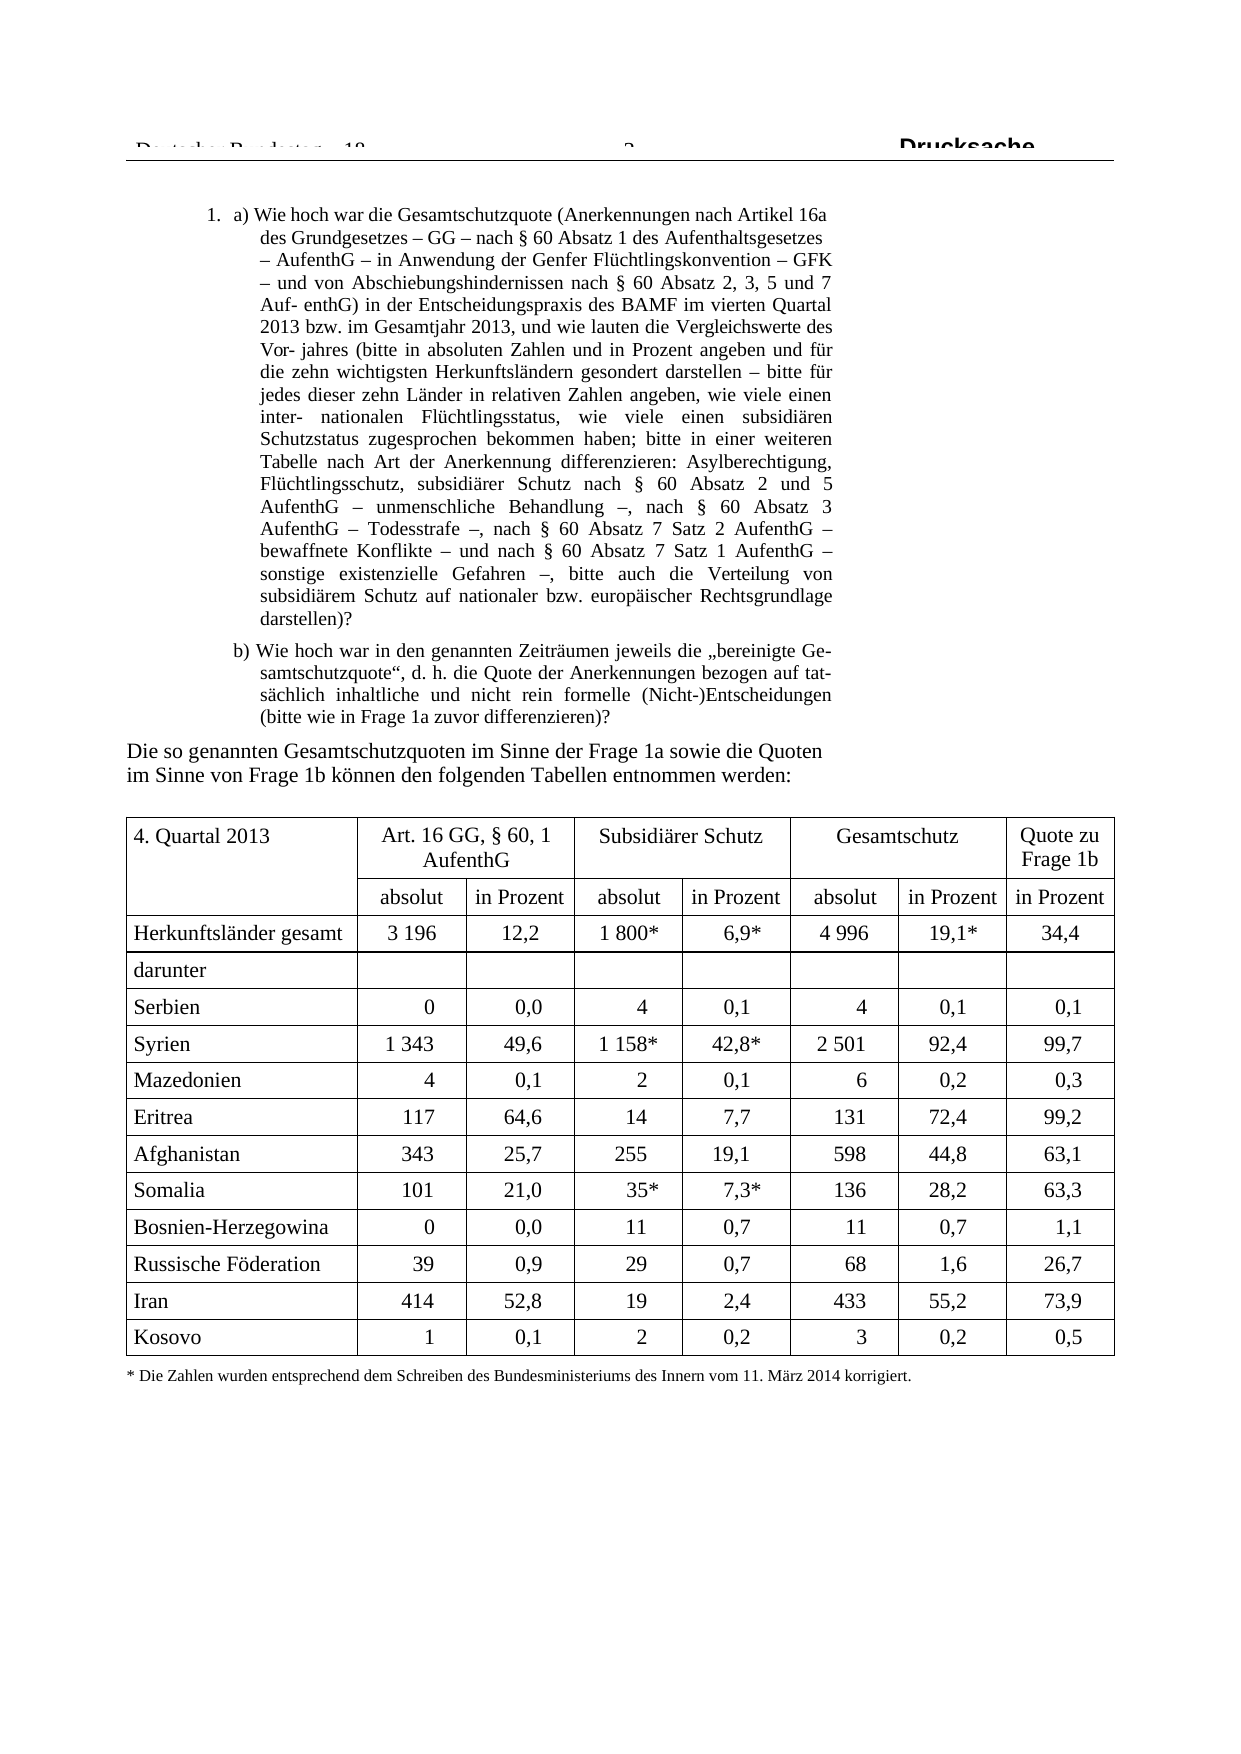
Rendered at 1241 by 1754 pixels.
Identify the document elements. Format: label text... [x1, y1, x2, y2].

table_cell Bosnien-Herzegowina [127, 1210, 357, 1245]
table_cell [358, 953, 466, 988]
table_cell 11 [791, 1210, 898, 1245]
table_cell Iran [127, 1283, 357, 1319]
table_cell 6,9* [683, 916, 790, 951]
text – AufenthG – in Anwendung der Genfer Flüchtlingskonvention – GFK – und von Abschiebungshindernissen nach § 60 Absatz 2, 3, 5 und 7 Auf- enthG) in der Entscheidungspraxis des BAMF im vierten Quartal 2013 bzw. im Gesamtjahr 2013, und wie lauten die Vergleichswerte des Vor- jahres (bitte in absoluten Zahlen und in Prozent angeben und für die zehn wichtigsten Herkunftsländern gesondert darstellen – bitte für jedes dieser zehn Länder in relativen Zahlen angeben, wie viele einen inter- nationalen Flüchtlingsstatus, wie viele einen subsidiären Schutzstatus zugesprochen bekommen haben; bitte in einer weiteren Tabelle nach Art der Anerkennung differenzieren: Asylberechtigung, Flüchtlingsschutz, subsidiärer Schutz nach § 60 Absatz 2 und 5 AufenthG – unmenschliche Behandlung –, nach § 60 Absatz 3 AufenthG – Todesstrafe –, nach § 60 Absatz 7 Satz 2 AufenthG – bewaffnete Konflikte – und nach § 60 Absatz 7 Satz 1 AufenthG – sonstige existenzielle Gefahren –, bitte auch die Verteilung von subsidiärem Schutz auf nationaler bzw. europäischer Rechtsgrundlage darstellen)? [260, 249, 833, 629]
table_cell Kosovo [127, 1320, 357, 1355]
table_cell Serbien [127, 989, 357, 1025]
table_cell 73,9 [1007, 1283, 1114, 1319]
table_cell 4 996 [791, 916, 898, 951]
table_cell 0,2 [899, 1063, 1006, 1098]
table_cell Syrien [127, 1026, 357, 1062]
table_cell 34,4 [1007, 916, 1114, 951]
table_cell 343 [358, 1136, 466, 1172]
table_cell 99,7 [1007, 1026, 1114, 1062]
table_cell 4 [575, 989, 682, 1025]
table_cell absolut [358, 879, 466, 915]
table_cell Afghanistan [127, 1136, 357, 1172]
list a) Wie hoch war die Gesamtschutzquote (Anerkennungen nach Artikel 16a des Grundgesetzes – GG – nach § 60 Absatz 1 des Aufenthaltsgesetzes [206, 204, 833, 249]
table_cell 25,7 [467, 1136, 574, 1172]
table_cell 26,7 [1007, 1246, 1114, 1282]
table_cell 0,0 [467, 989, 574, 1025]
table_cell 21,0 [467, 1173, 574, 1208]
table_cell 55,2 [899, 1283, 1006, 1319]
subtitle Die so genannten Gesamtschutzquoten im Sinne der Frage 1a sowie die Quoten im Sinne von Frage 1b können den folgenden Tabellen entnommen werden: [126, 739, 845, 787]
table_header Gesamtschutz [791, 818, 1006, 878]
table_cell 0,3 [1007, 1063, 1114, 1098]
table_cell 2,4 [683, 1283, 790, 1319]
table_cell 92,4 [899, 1026, 1006, 1062]
table_cell 0,1 [1007, 989, 1114, 1025]
table_cell 117 [358, 1099, 466, 1135]
table_cell 1,1 [1007, 1210, 1114, 1245]
table_cell 1 343 [358, 1026, 466, 1062]
table_cell [575, 953, 682, 988]
table_cell 0,7 [899, 1210, 1006, 1245]
table_cell 6 [791, 1063, 898, 1098]
table_cell 3 196 [358, 916, 466, 951]
table_cell 35* [575, 1173, 682, 1208]
table_cell in Prozent [683, 879, 790, 915]
table_cell 68 [791, 1246, 898, 1282]
table_cell 4 [358, 1063, 466, 1098]
table_cell 101 [358, 1173, 466, 1208]
table_cell 0,7 [683, 1246, 790, 1282]
table_cell 0,1 [467, 1063, 574, 1098]
table_cell in Prozent [899, 879, 1006, 915]
table_cell 2 501 [791, 1026, 898, 1062]
table_cell 28,2 [899, 1173, 1006, 1208]
table_cell [791, 953, 898, 988]
table_cell 4 [791, 989, 898, 1025]
table_cell 1,6 [899, 1246, 1006, 1282]
text * Die Zahlen wurden entsprechend dem Schreiben des Bundesministeriums des Innern vom 11. März 2014 korrigiert. [126, 1366, 1128, 1385]
table_cell [683, 953, 790, 988]
table_header Art. 16 GG, § 60, 1 AufenthG [358, 818, 574, 878]
table_cell 2 [575, 1320, 682, 1355]
table_cell 0 [358, 989, 466, 1025]
table_cell 255 [575, 1136, 682, 1172]
table_cell 0,7 [683, 1210, 790, 1245]
table_cell 414 [358, 1283, 466, 1319]
table_cell Herkunftsländer gesamt [127, 916, 357, 951]
table_cell 0,1 [683, 989, 790, 1025]
table_cell 11 [575, 1210, 682, 1245]
table_cell 0,9 [467, 1246, 574, 1282]
table_header Subsidiärer Schutz [575, 818, 790, 878]
table_cell 19,1 [683, 1136, 790, 1172]
table_cell 131 [791, 1099, 898, 1135]
table_cell 0,0 [467, 1210, 574, 1245]
table_cell Mazedonien [127, 1063, 357, 1098]
table_cell 0,2 [683, 1320, 790, 1355]
table_cell Somalia [127, 1173, 357, 1208]
table_cell 14 [575, 1099, 682, 1135]
table_cell in Prozent [467, 879, 574, 915]
table_cell 1 [358, 1320, 466, 1355]
table_cell 19,1* [899, 916, 1006, 951]
table_cell darunter [127, 953, 357, 988]
table_cell 136 [791, 1173, 898, 1208]
table_header Quote zu Frage 1b [1007, 818, 1114, 878]
table_cell 7,7 [683, 1099, 790, 1135]
table_cell 19 [575, 1283, 682, 1319]
table_cell 99,2 [1007, 1099, 1114, 1135]
table_cell 0,1 [467, 1320, 574, 1355]
table_cell Russische Föderation [127, 1246, 357, 1282]
table_cell Eritrea [127, 1099, 357, 1135]
table_cell 72,4 [899, 1099, 1006, 1135]
table_cell 63,1 [1007, 1136, 1114, 1172]
table_cell 49,6 [467, 1026, 574, 1062]
table_cell 1 800* [575, 916, 682, 951]
table_cell 39 [358, 1246, 466, 1282]
table_cell 42,8* [683, 1026, 790, 1062]
table_cell [467, 953, 574, 988]
table_cell [899, 953, 1006, 988]
table_cell 64,6 [467, 1099, 574, 1135]
table_cell 0,1 [899, 989, 1006, 1025]
table_cell 3 [791, 1320, 898, 1355]
table_cell [1007, 953, 1114, 988]
table_cell 63,3 [1007, 1173, 1114, 1208]
table_cell 0,5 [1007, 1320, 1114, 1355]
table_cell 12,2 [467, 916, 574, 951]
table_cell 433 [791, 1283, 898, 1319]
table_cell in Prozent [1007, 879, 1114, 915]
text b) Wie hoch war in den genannten Zeiträumen jeweils die „bereinigte Ge- samtschutzquote“, d. h. die Quote der Anerkennungen bezogen auf tat- sächlich inhaltliche und nicht rein formelle (Nicht-)Entscheidungen (bitte wie in Frage 1a zuvor differenzieren)? [233, 640, 833, 728]
table_header 4. Quartal 2013 [127, 818, 357, 915]
table_cell 29 [575, 1246, 682, 1282]
table_cell 0,2 [899, 1320, 1006, 1355]
table_cell 0 [358, 1210, 466, 1245]
table_cell 2 [575, 1063, 682, 1098]
table_cell 52,8 [467, 1283, 574, 1319]
table_cell absolut [575, 879, 682, 915]
table_cell 0,1 [683, 1063, 790, 1098]
table_cell 44,8 [899, 1136, 1006, 1172]
table_cell 598 [791, 1136, 898, 1172]
table_cell 7,3* [683, 1173, 790, 1208]
table_cell absolut [791, 879, 898, 915]
table_cell 1 158* [575, 1026, 682, 1062]
